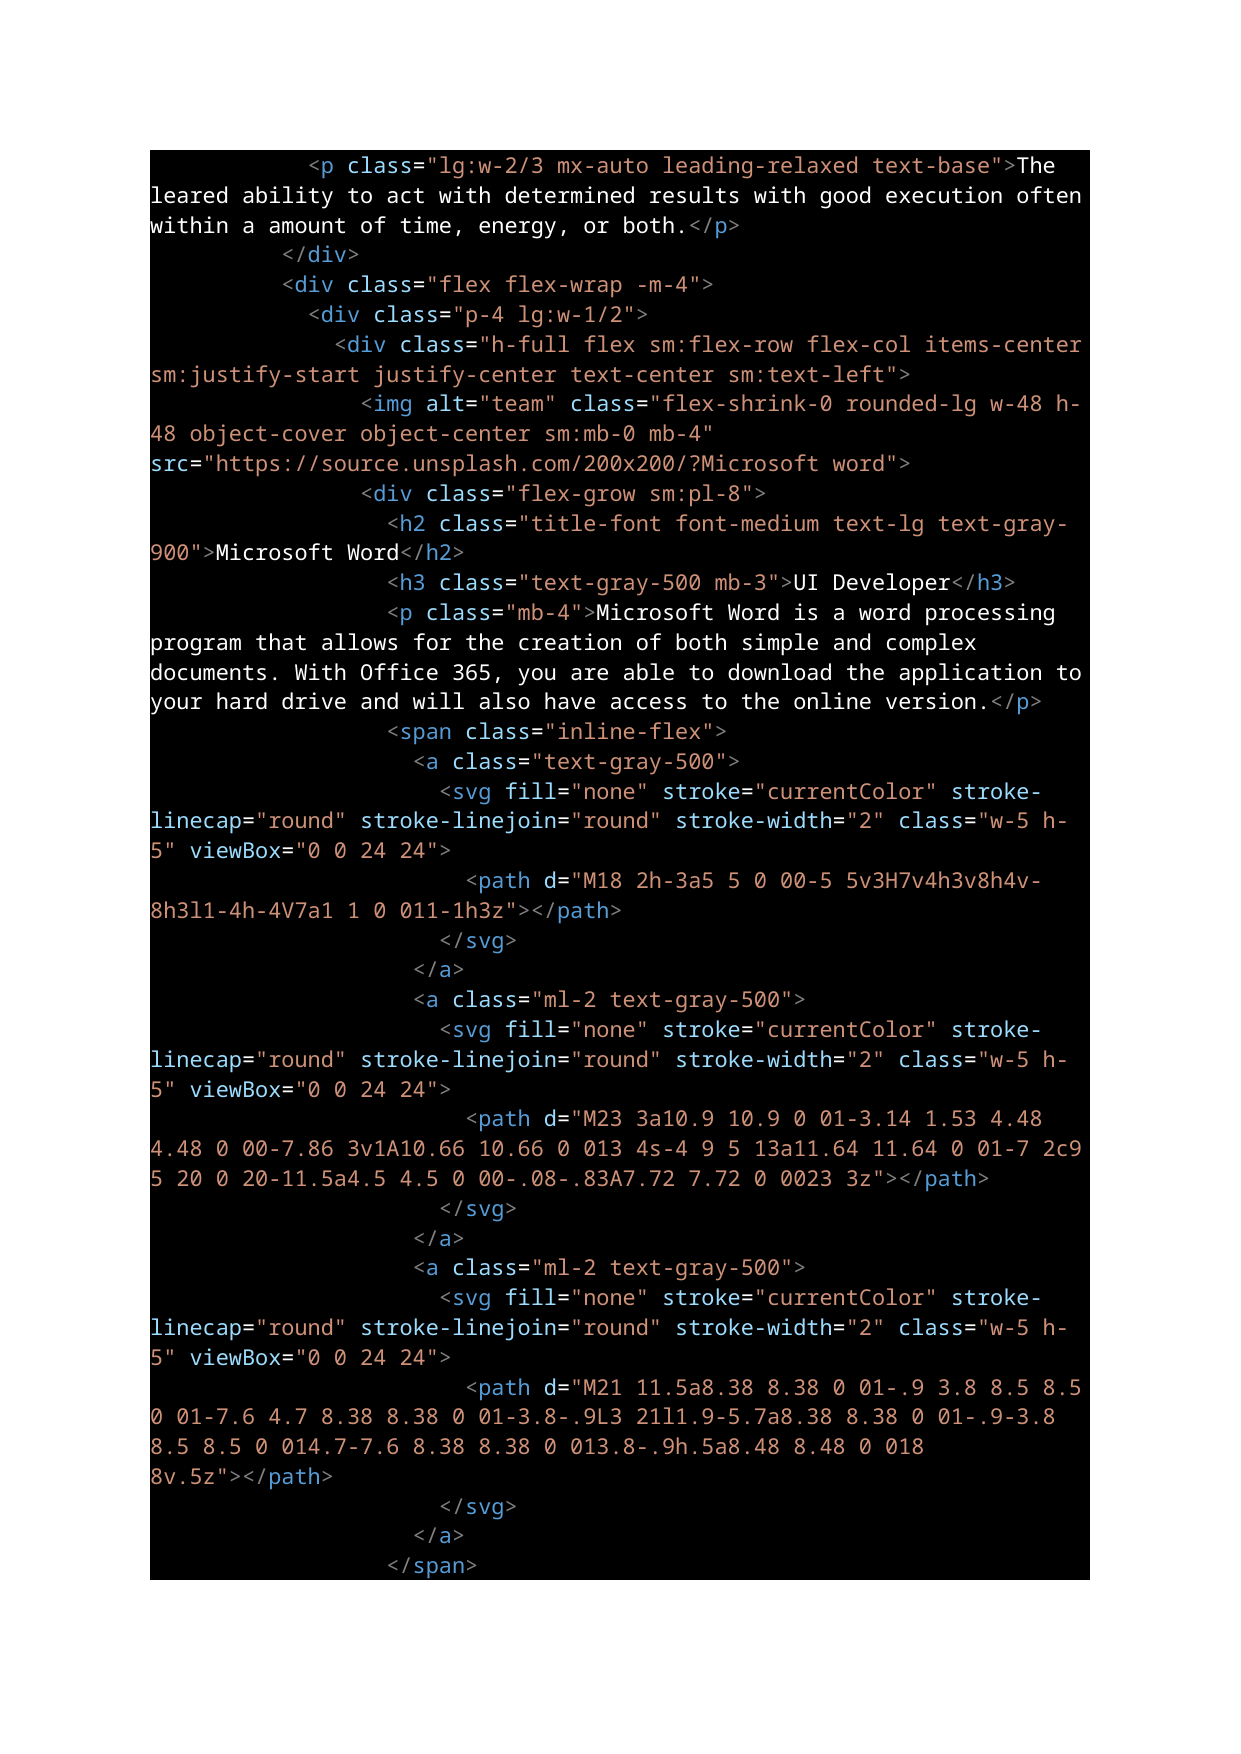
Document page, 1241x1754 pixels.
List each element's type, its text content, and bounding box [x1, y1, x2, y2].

text <a class="text-gray-500"> [150, 746, 1090, 776]
text <div class="flex-grow sm:pl-8"> [150, 478, 1090, 507]
text </a> [150, 1222, 1090, 1252]
text <img alt="team" class="flex-shrink-0 rounded-lg w-48 h-48 object-cover object-center sm:mb-0 mb-4" src="https://source.unsplash.com/200x200/?Microsoft word"> [150, 388, 1090, 478]
text </svg> [150, 924, 1090, 954]
text <h2 class="title-font font-medium text-lg text-gray-900">Microsoft Word</h2> [150, 507, 1090, 567]
text <a class="ml-2 text-gray-500"> [150, 1252, 1090, 1282]
text <path d="M18 2h-3a5 5 0 00-5 5v3H7v4h3v8h4v-8h3l1-4h-4V7a1 1 0 011-1h3z"></path> [150, 865, 1090, 924]
text </div> [150, 239, 1090, 269]
text <svg fill="none" stroke="currentColor" stroke-linecap="round" stroke-linejoin="round" stroke-width="2" class="w-5 h-5" viewBox="0 0 24 24"> [150, 776, 1090, 865]
text <p class="mb-4">Microsoft Word is a word processing program that allows for the creation of both simple and complex documents. With Office 365, you are able to download the application to your hard drive and will also have access to the online version.</p> [150, 597, 1090, 716]
text <path d="M23 3a10.9 10.9 0 01-3.14 1.53 4.48 4.48 0 00-7.86 3v1A10.66 10.66 0 013 4s-4 9 5 13a11.64 11.64 0 01-7 2c9 5 20 0 20-11.5a4.5 4.5 0 00-.08-.83A7.72 7.72 0 0023 3z"></path> [150, 1103, 1090, 1193]
text <h3 class="text-gray-500 mb-3">UI Developer</h3> [150, 567, 1090, 597]
text </a> [150, 954, 1090, 984]
text <span class="inline-flex"> [150, 716, 1090, 746]
text </svg> [150, 1193, 1090, 1222]
text <path d="M21 11.5a8.38 8.38 0 01-.9 3.8 8.5 8.5 0 01-7.6 4.7 8.38 8.38 0 01-3.8-.9L3 21l1.9-5.7a8.38 8.38 0 01-.9-3.8 8.5 8.5 0 014.7-7.6 8.38 8.38 0 013.8-.9h.5a8.48 8.48 0 018 8v.5z"></path> [150, 1371, 1090, 1491]
text <svg fill="none" stroke="currentColor" stroke-linecap="round" stroke-linejoin="round" stroke-width="2" class="w-5 h-5" viewBox="0 0 24 24"> [150, 1282, 1090, 1371]
text <div class="h-full flex sm:flex-row flex-col items-center sm:justify-start justify-center text-center sm:text-left"> [150, 329, 1090, 388]
text <a class="ml-2 text-gray-500"> [150, 984, 1090, 1014]
text </svg> [150, 1491, 1090, 1520]
text <p class="lg:w-2/3 mx-auto leading-relaxed text-base">The leared ability to act with determined results with good execution often within a amount of time, energy, or both.</p> [150, 150, 1090, 239]
text <svg fill="none" stroke="currentColor" stroke-linecap="round" stroke-linejoin="round" stroke-width="2" class="w-5 h-5" viewBox="0 0 24 24"> [150, 1014, 1090, 1103]
text <div class="flex flex-wrap -m-4"> [150, 269, 1090, 299]
text </span> [150, 1550, 1090, 1580]
text </a> [150, 1520, 1090, 1550]
text <div class="p-4 lg:w-1/2"> [150, 299, 1090, 329]
